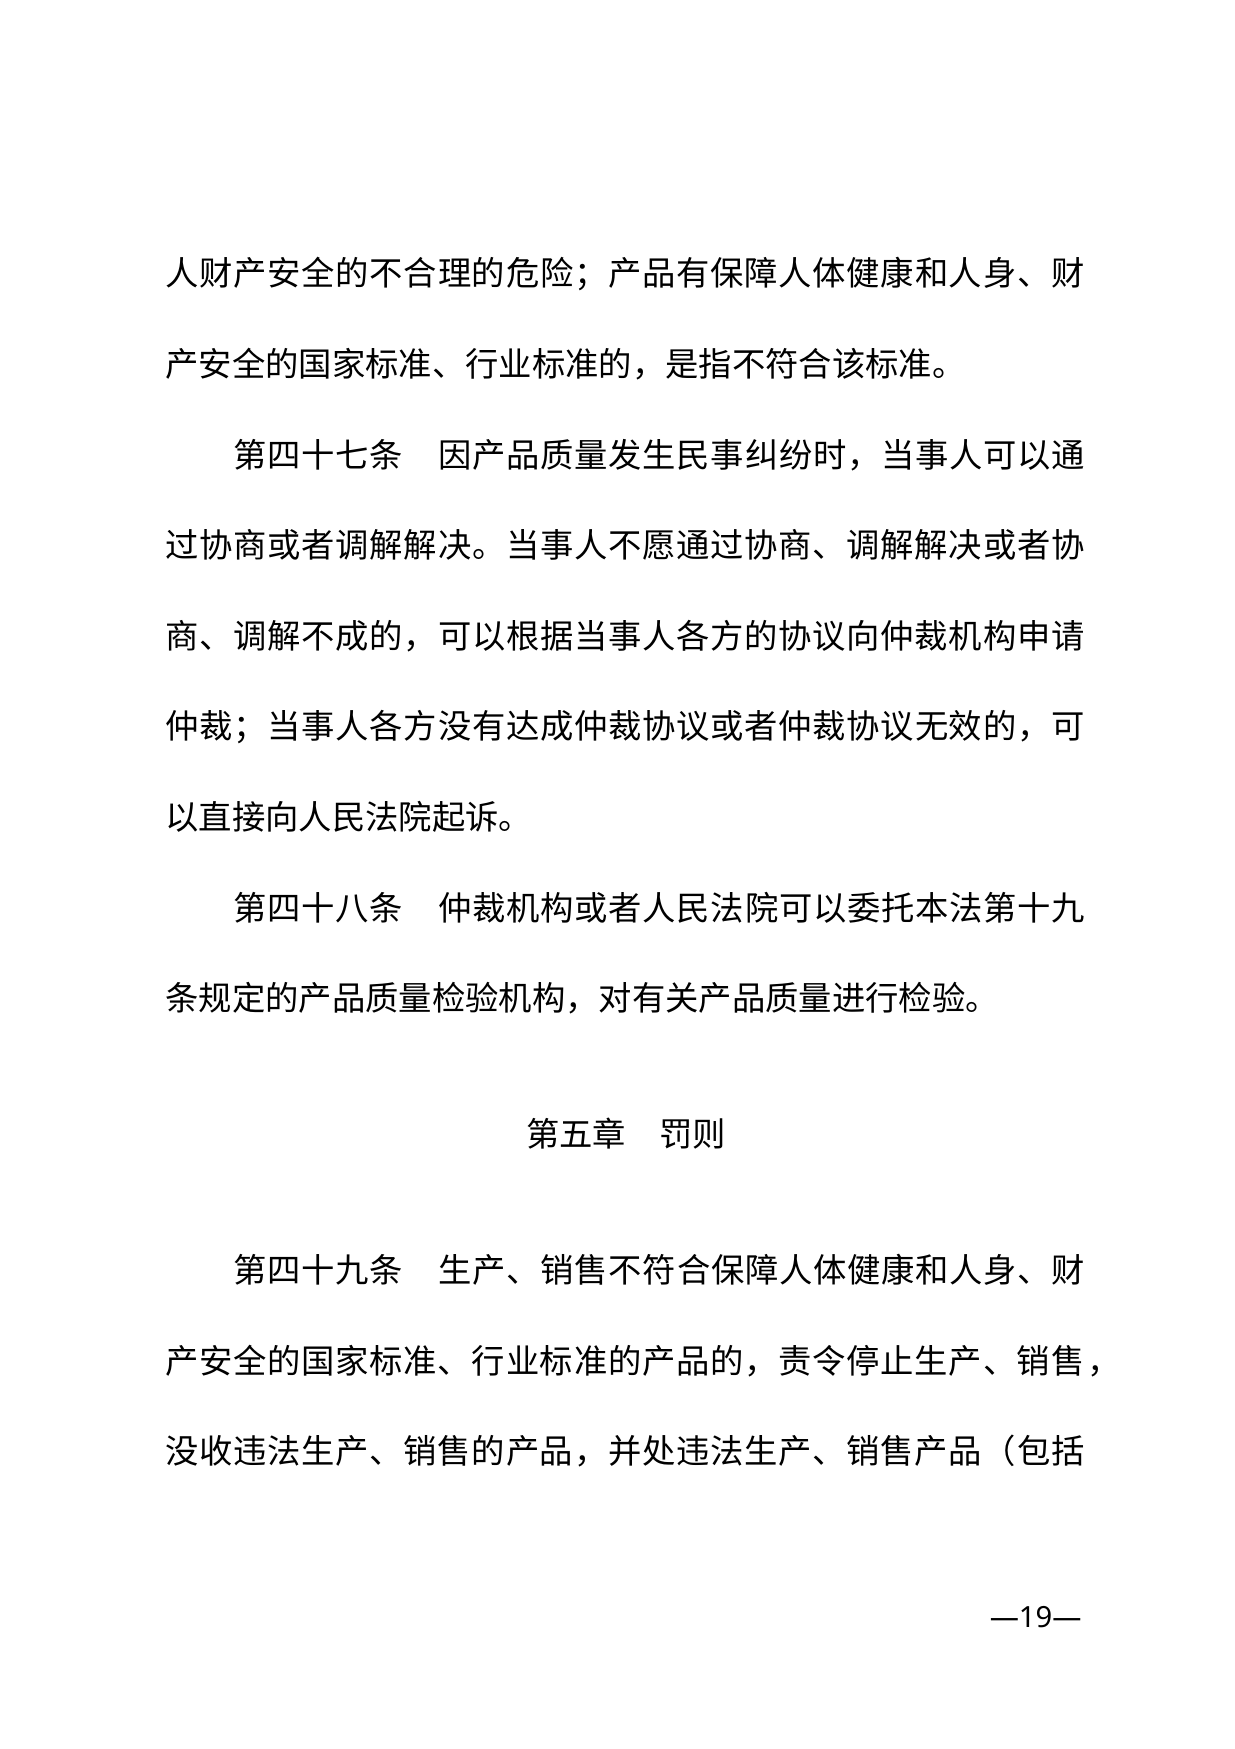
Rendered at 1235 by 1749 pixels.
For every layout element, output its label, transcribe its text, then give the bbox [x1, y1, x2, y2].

text 第五章 罚则 [165, 1087, 1087, 1177]
text 第四十八条 仲裁机构或者人民法院可以委托本法第十九条规定的产品质量检验机构，对有关产品质量进行检验。 [165, 860, 1087, 1042]
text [165, 226, 1087, 407]
text 第四十七条 因产品质量发生民事纠纷时，当事人可以通过协商或者调解解决。当事人不愿通过协商、调解解决或者协商、调解不成的，可以根据当事人各方的协议向仲裁机构申请仲裁；当事人各方没有达成仲裁协议或者仲裁协议无效的，可以直接向人民法院起诉。 [165, 407, 1087, 860]
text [165, 1223, 1087, 1495]
